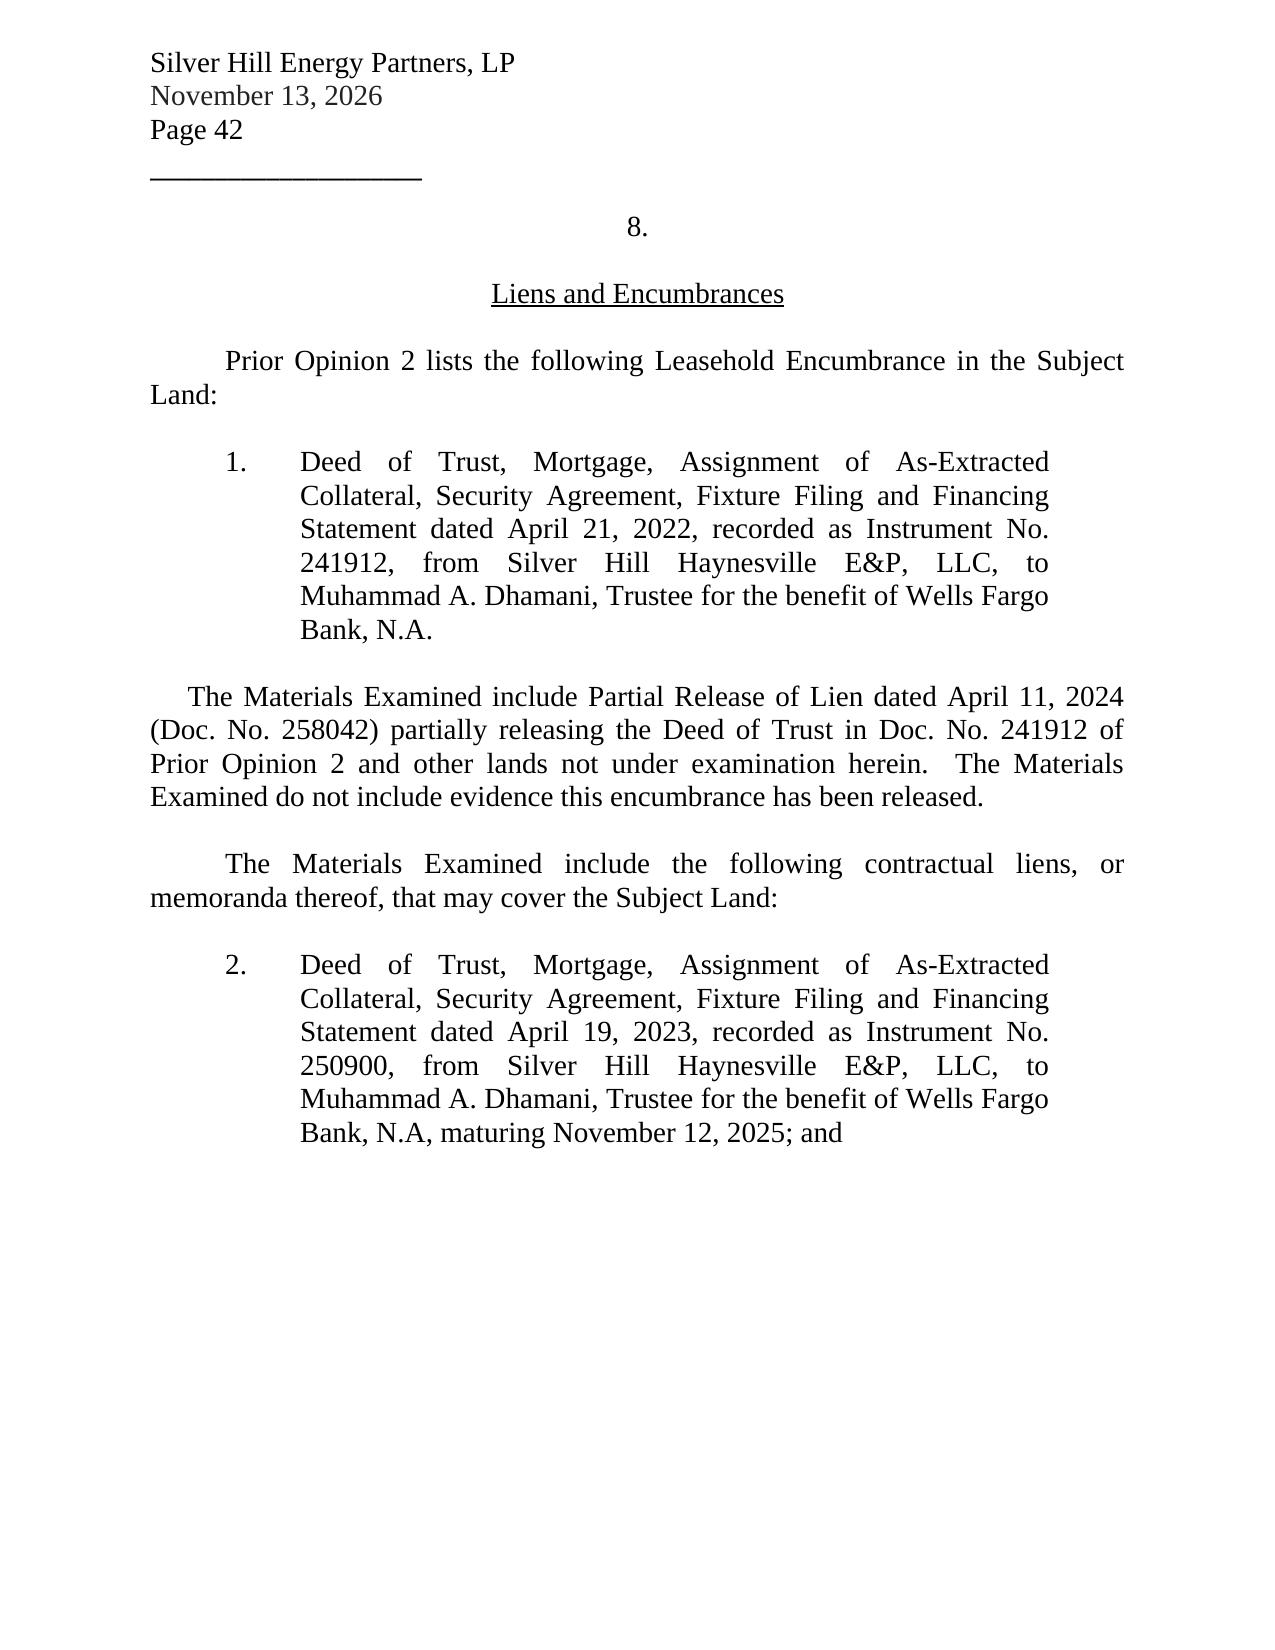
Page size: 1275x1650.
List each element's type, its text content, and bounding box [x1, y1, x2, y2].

text 8. [150, 209, 1125, 243]
text The Materials Examined include the following contractual liens, or memoranda thereof, that may cover the Subject Land: [150, 847, 1125, 914]
list Deed of Trust, Mortgage, Assignment of As-Extracted Collateral, Security Agreement, Fixture Filing and Financing Statement dated April 21, 2022, recorded as Instrument No. 241912, from Silver Hill Haynesville E&P, LLC, to Muhammad A. Dhamani, Trustee for the benefit of Wells Fargo Bank, N.A. [225, 444, 1050, 645]
text The Materials Examined include Partial Release of Lien dated April 11, 2024 (Doc. No. 258042) partially releasing the Deed of Trust in Doc. No. 241912 of Prior Opinion 2 and other lands not under examination herein. The Materials Examined do not include evidence this encumbrance has been released. [150, 679, 1125, 813]
text Liens and Encumbrances [150, 276, 1125, 310]
list Deed of Trust, Mortgage, Assignment of As-Extracted Collateral, Security Agreement, Fixture Filing and Financing Statement dated April 19, 2023, recorded as Instrument No. 250900, from Silver Hill Haynesville E&P, LLC, to Muhammad A. Dhamani, Trustee for the benefit of Wells Fargo Bank, N.A, maturing November 12, 2025; and [225, 947, 1050, 1148]
text Prior Opinion 2 lists the following Leasehold Encumbrance in the Subject Land: [150, 343, 1125, 411]
